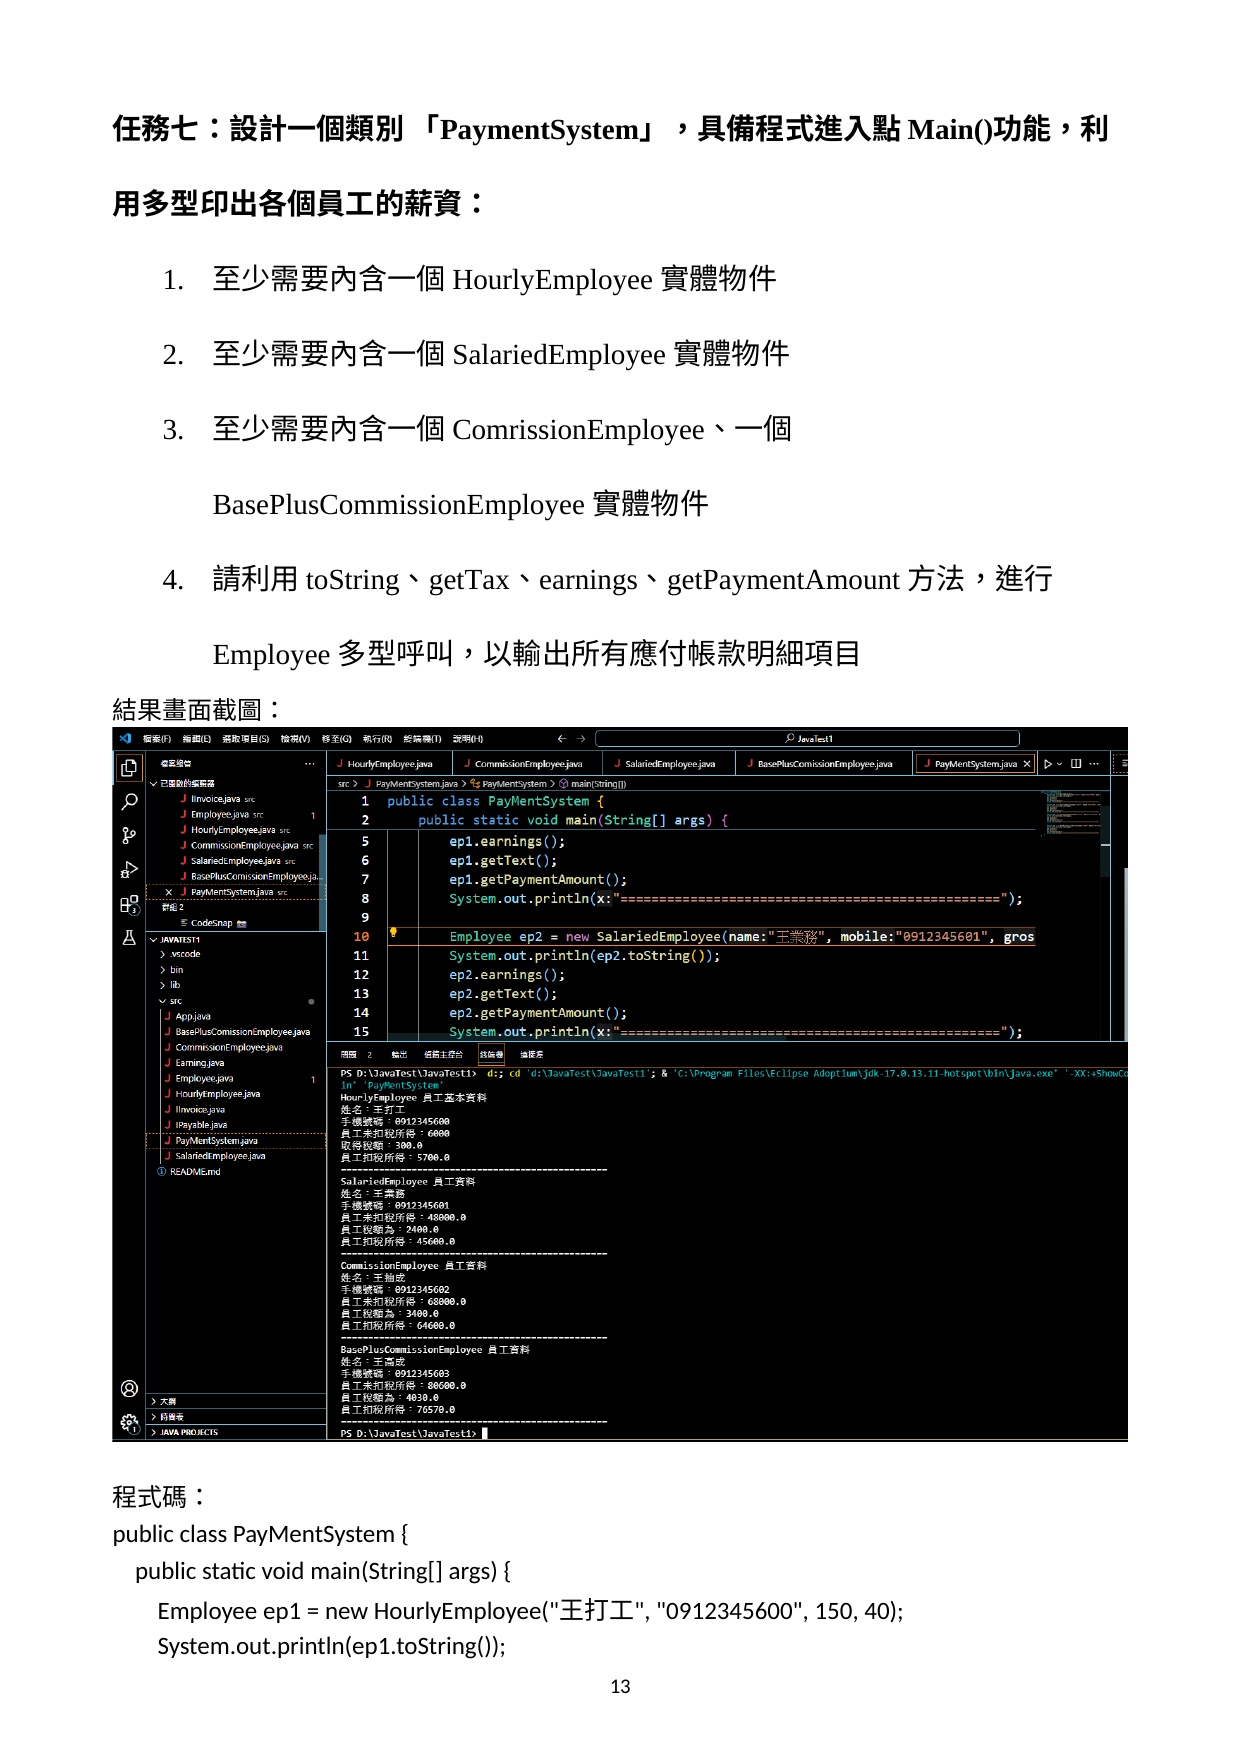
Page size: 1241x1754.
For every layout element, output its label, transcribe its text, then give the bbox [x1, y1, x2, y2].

text System.out.println(ep1.toString()); [112, 1627, 1128, 1664]
text public static void main(String[] args) { [112, 1552, 1128, 1589]
picture [112, 727, 1128, 1442]
text 任務七：設計一個類別 「PaymentSystem」，具備程式進入點Main()功能，利用多型印出各個員工的薪資： [112, 89, 1128, 239]
text public class PayMentSystem { [112, 1514, 1128, 1552]
text Employee ep1 = new HourlyEmployee("王打工", "0912345600", 150, 40); [112, 1589, 1128, 1627]
list 至少需要內含一個 ComrissionEmployee、一個 BasePlusCommissionEmployee 實體物件 [162, 389, 1128, 539]
list 至少需要內含一個 HourlyEmployee 實體物件 [162, 239, 1128, 314]
list 至少需要內含一個 SalariedEmployee 實體物件 [162, 314, 1128, 389]
list 請利用toString、getTax、earnings、getPaymentAmount 方法，進行 Employee 多型呼叫，以輸出所有應付帳款明細項目 [162, 539, 1128, 689]
text 程式碼： [112, 1477, 1128, 1514]
text 結果畫面截圖： [112, 689, 1128, 727]
